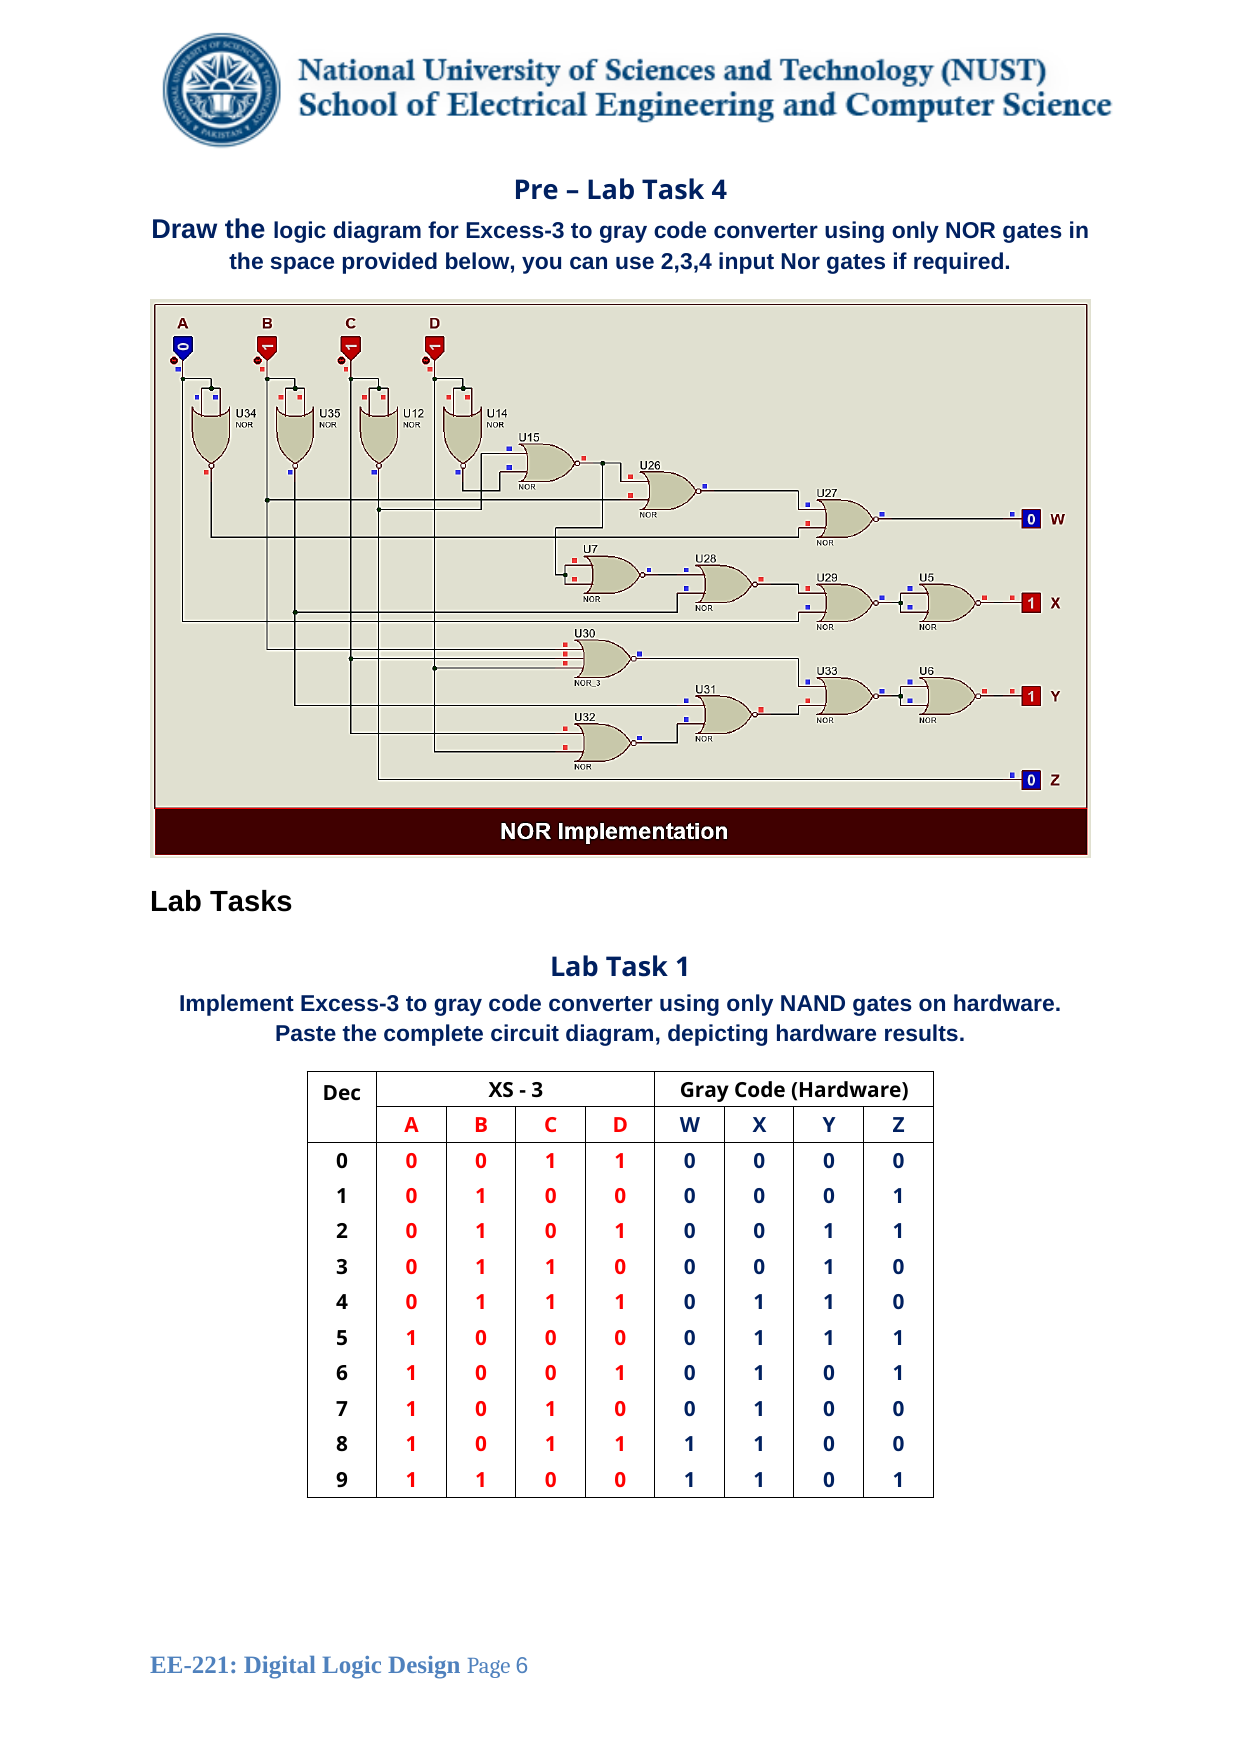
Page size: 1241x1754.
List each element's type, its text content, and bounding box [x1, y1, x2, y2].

table_cell 0 [586, 1248, 654, 1284]
table_cell 0 [586, 1177, 654, 1213]
text Implement Excess-3 to gray code converter using only NAND gates on hardware. Paste the complete circuit diagram, depicting hardware results. [150, 989, 1090, 1046]
table_cell 1 [586, 1143, 654, 1177]
table_header Gray Code (Hardware) [655, 1072, 933, 1106]
table_cell 1 [725, 1461, 793, 1497]
table_cell 1 [377, 1426, 446, 1461]
table_cell 1 [725, 1284, 793, 1319]
table_cell D [586, 1107, 654, 1142]
table_cell 0 [655, 1355, 724, 1390]
table_cell 0 [794, 1426, 863, 1461]
table_cell 7 [308, 1390, 376, 1426]
table_cell 0 [586, 1461, 654, 1497]
table_cell 1 [794, 1284, 863, 1319]
table_cell 1 [516, 1248, 585, 1284]
table_cell 1 [447, 1284, 515, 1319]
table_cell 1 [377, 1319, 446, 1355]
table_cell 1 [725, 1390, 793, 1426]
table_cell 1 [794, 1248, 863, 1284]
table_cell X [725, 1107, 793, 1142]
table_cell 0 [447, 1143, 515, 1177]
table_cell 1 [586, 1426, 654, 1461]
table_cell 0 [586, 1390, 654, 1426]
table_cell 0 [516, 1355, 585, 1390]
table_cell 0 [377, 1284, 446, 1319]
table_cell 0 [725, 1143, 793, 1177]
table_cell 1 [447, 1248, 515, 1284]
table_header Dec [308, 1072, 376, 1142]
picture [150, 27, 1125, 158]
table_cell 1 [447, 1177, 515, 1213]
table_cell 0 [655, 1390, 724, 1426]
table_cell 0 [655, 1248, 724, 1284]
table_cell 0 [864, 1248, 933, 1284]
table_cell 0 [794, 1177, 863, 1213]
table_cell 0 [447, 1390, 515, 1426]
table_cell 0 [655, 1143, 724, 1177]
table_cell 1 [516, 1284, 585, 1319]
table_cell 1 [308, 1177, 376, 1213]
table_cell 0 [516, 1213, 585, 1248]
table_cell 0 [377, 1177, 446, 1213]
table_cell 0 [864, 1426, 933, 1461]
table_cell 4 [308, 1284, 376, 1319]
text Draw the logic diagram for Excess-3 to gray code converter using only NOR gates in the space provided below, you can use 2,3,4 input Nor gates if required. [150, 213, 1090, 275]
table_cell 1 [655, 1426, 724, 1461]
table_cell 8 [308, 1426, 376, 1461]
table_cell 0 [655, 1319, 724, 1355]
table_cell A [377, 1107, 446, 1142]
table_cell 0 [447, 1355, 515, 1390]
table_cell 1 [516, 1390, 585, 1426]
table_cell 0 [586, 1319, 654, 1355]
table_cell 0 [655, 1177, 724, 1213]
table_cell 0 [516, 1319, 585, 1355]
table_cell 1 [864, 1355, 933, 1390]
table_cell 0 [864, 1390, 933, 1426]
table_cell 0 [516, 1461, 585, 1497]
table_cell 1 [586, 1355, 654, 1390]
table_cell 3 [308, 1248, 376, 1284]
table_cell 0 [794, 1143, 863, 1177]
table_cell 1 [725, 1426, 793, 1461]
table_cell 1 [725, 1319, 793, 1355]
table_cell 5 [308, 1319, 376, 1355]
table_cell 1 [864, 1461, 933, 1497]
table_cell 0 [655, 1284, 724, 1319]
table_cell 0 [516, 1177, 585, 1213]
table_cell 1 [655, 1461, 724, 1497]
table_cell 1 [794, 1213, 863, 1248]
picture [150, 299, 1091, 858]
table_cell 0 [725, 1177, 793, 1213]
table_cell 0 [794, 1355, 863, 1390]
table_cell B [447, 1107, 515, 1142]
table_cell 1 [864, 1177, 933, 1213]
table_cell Z [864, 1107, 933, 1142]
table_cell 1 [447, 1461, 515, 1497]
table_header XS - 3 [377, 1072, 654, 1106]
text Lab Tasks [150, 883, 1090, 917]
table_cell C [516, 1107, 585, 1142]
table_cell 1 [794, 1319, 863, 1355]
table_cell 0 [377, 1248, 446, 1284]
table_cell 0 [377, 1213, 446, 1248]
table_cell 1 [586, 1284, 654, 1319]
table_cell 0 [794, 1390, 863, 1426]
table_cell 1 [864, 1319, 933, 1355]
table_cell 0 [655, 1213, 724, 1248]
table_cell 1 [377, 1390, 446, 1426]
table_cell 0 [377, 1143, 446, 1177]
text Lab Task 1 [150, 947, 1090, 984]
table_cell 0 [725, 1248, 793, 1284]
table_cell 0 [794, 1461, 863, 1497]
table_cell 1 [447, 1213, 515, 1248]
table_cell 1 [864, 1213, 933, 1248]
table_cell 0 [447, 1319, 515, 1355]
table_cell 6 [308, 1355, 376, 1390]
table_cell 1 [377, 1461, 446, 1497]
text Pre – Lab Task 4 [150, 171, 1090, 208]
table_cell 1 [586, 1213, 654, 1248]
table_cell 9 [308, 1461, 376, 1497]
table_cell 0 [308, 1143, 376, 1177]
table_cell Y [794, 1107, 863, 1142]
table_cell 1 [725, 1355, 793, 1390]
table_cell 0 [447, 1426, 515, 1461]
table_cell 1 [377, 1355, 446, 1390]
table_cell 2 [308, 1213, 376, 1248]
table_cell 0 [864, 1143, 933, 1177]
table_cell 1 [516, 1426, 585, 1461]
table_cell W [655, 1107, 724, 1142]
table_cell 0 [725, 1213, 793, 1248]
table_cell 1 [516, 1143, 585, 1177]
table_cell 0 [864, 1284, 933, 1319]
